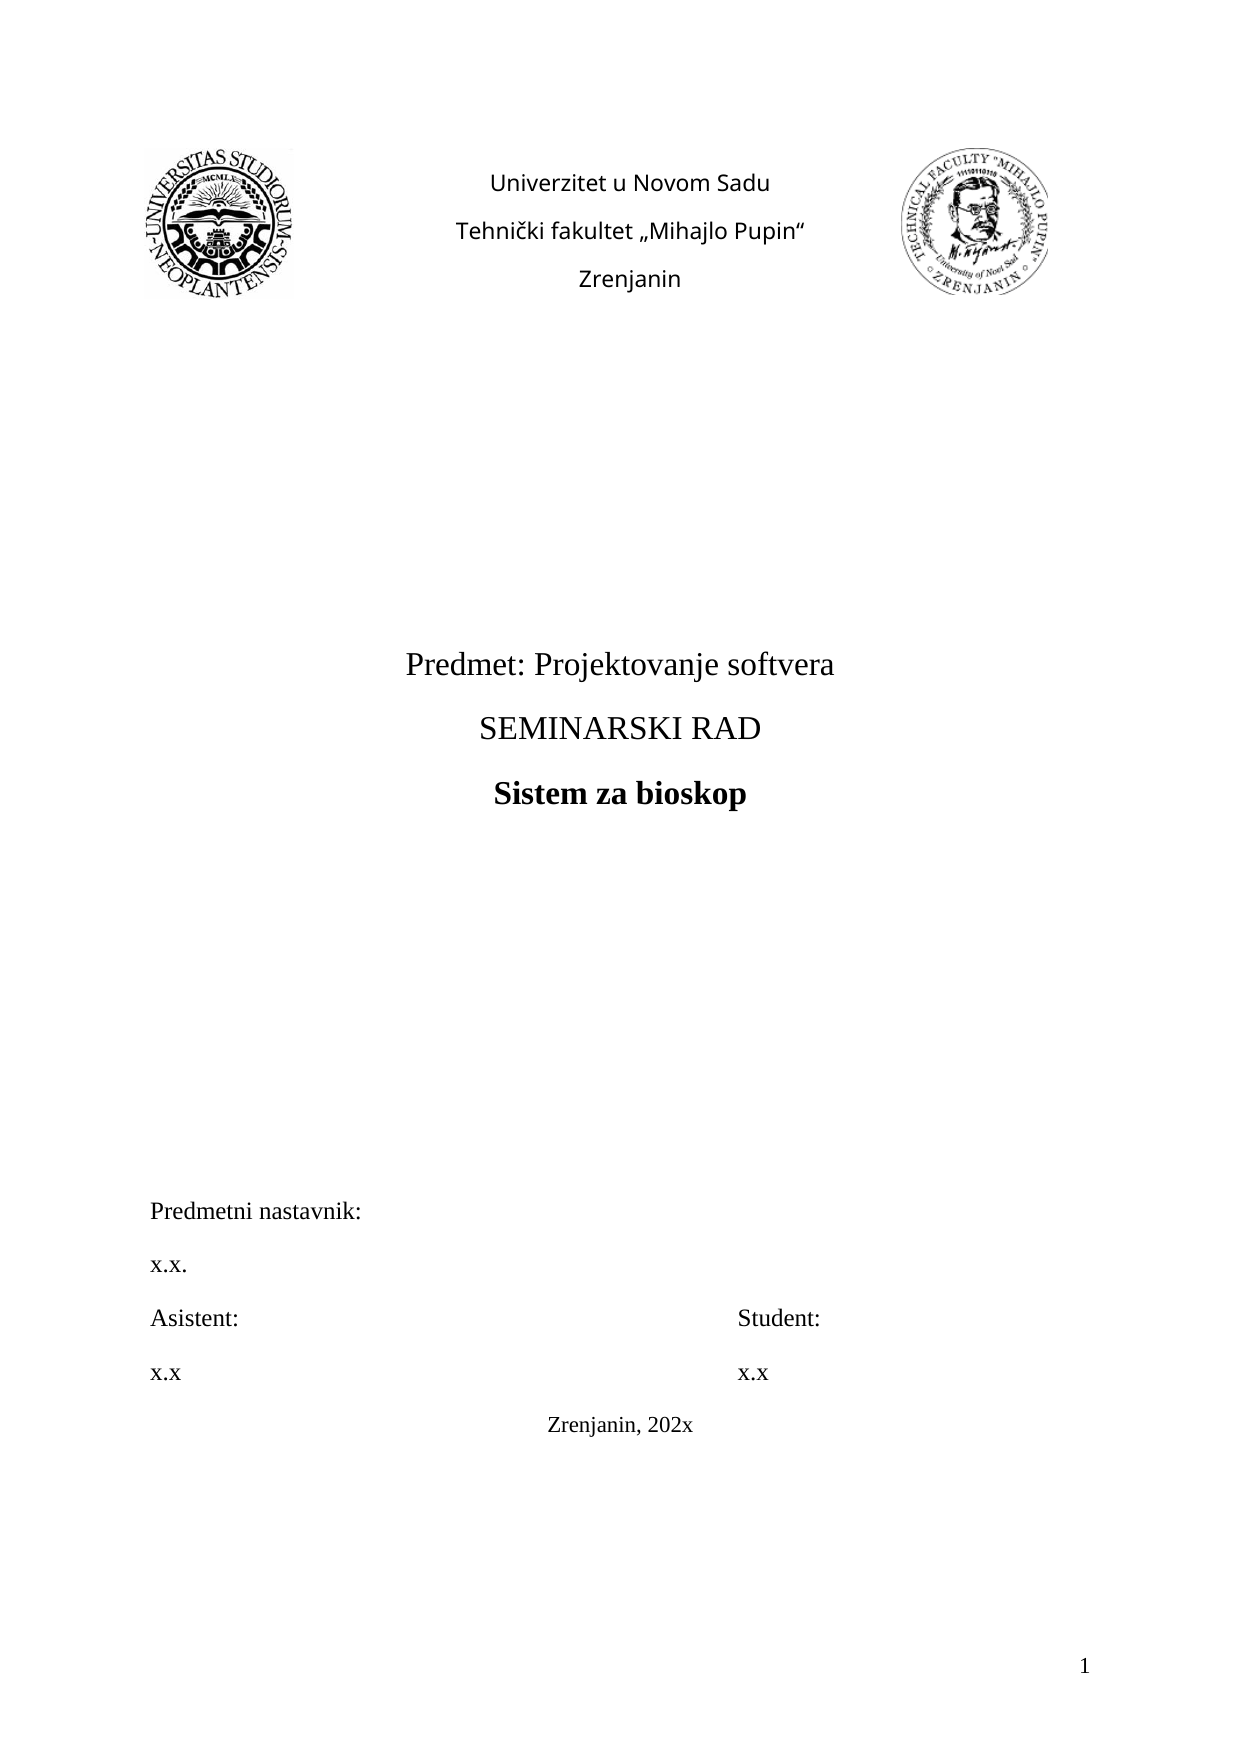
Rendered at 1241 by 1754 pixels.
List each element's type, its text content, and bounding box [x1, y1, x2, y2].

text Sistem za bioskop [150, 773, 1090, 812]
picture [143, 148, 294, 299]
text Predmetni nastavnik: [150, 1196, 1090, 1224]
text Asistent: Student: [150, 1303, 1090, 1332]
text Zrenjanin, 202x [150, 1411, 1090, 1437]
picture [901, 148, 1048, 295]
text x.x. [150, 1249, 1090, 1278]
text x.x x.x [150, 1357, 1090, 1386]
text Predmet: Projektovanje softvera [150, 644, 1090, 682]
text SEMINARSKI RAD [150, 709, 1090, 747]
